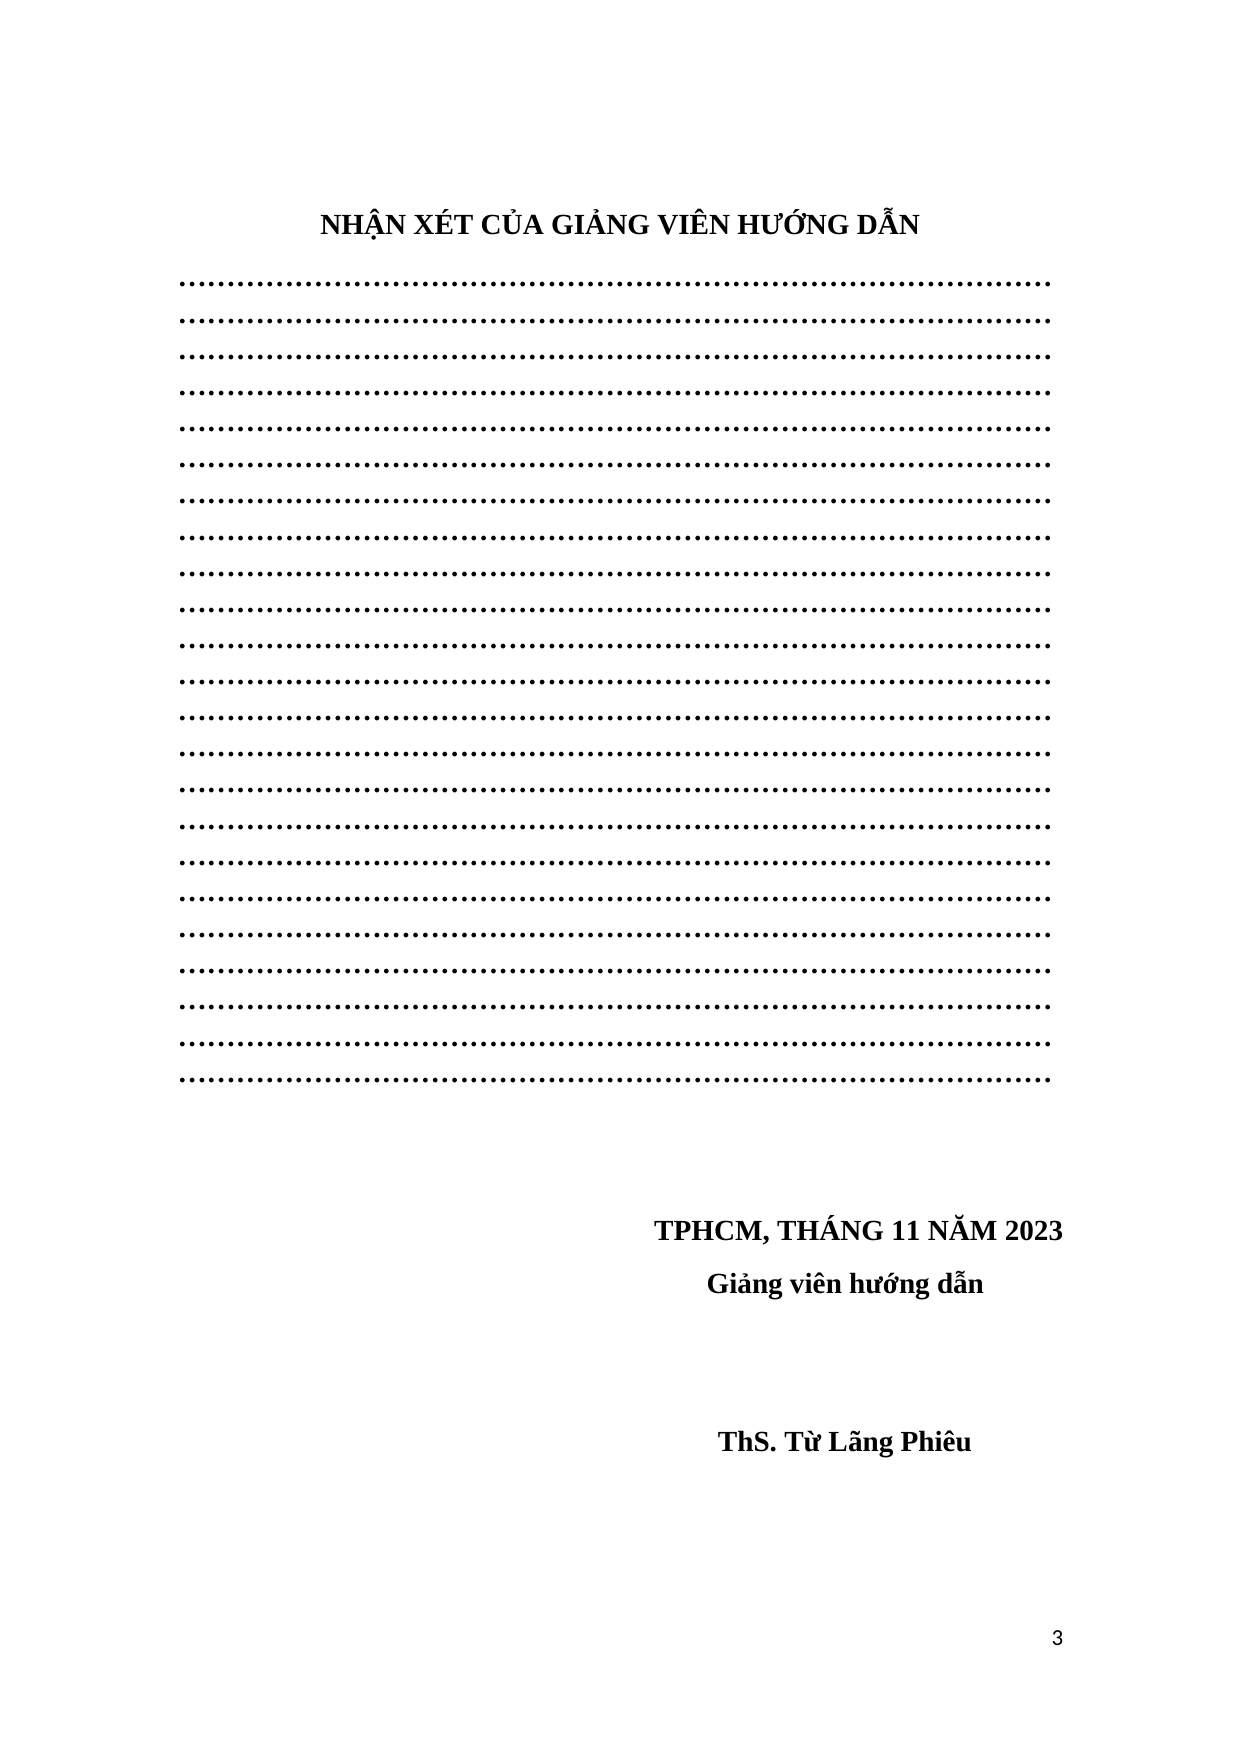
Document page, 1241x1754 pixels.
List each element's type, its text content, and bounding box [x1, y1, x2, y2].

text ThS. Từ Lãng Phiêu [177, 1424, 1063, 1458]
text Giảng viên hướng dẫn [177, 1266, 1063, 1299]
text ……………………………………………………………………………………………………………………………………………………………………………………………………………………………………………………………………………………………………………………………………………………………………………………………………………………………………………………………………………………………………………………………………………………………………………………………………………………………………………………………………………………………………………………………………………………………………………………………………………………………………………………………………………………………………………………………………………………………………………………………………………………………………………………………………………………………………………………………………………………………………………………………………………………………………………………………………………………………………………………………………………………………………………………………………………………………………………………………………………………………………………………………………………………………………………………………………………………………………………………………………………………………………………………………………………………………………………………………………………………………………………………………………………………………………………… [177, 259, 1063, 1088]
text TPHCM, THÁNG 11 NĂM 2023 [177, 1213, 1063, 1247]
text NHẬN XÉT CỦA GIẢNG VIÊN HƯỚNG DẪN [177, 207, 1063, 240]
